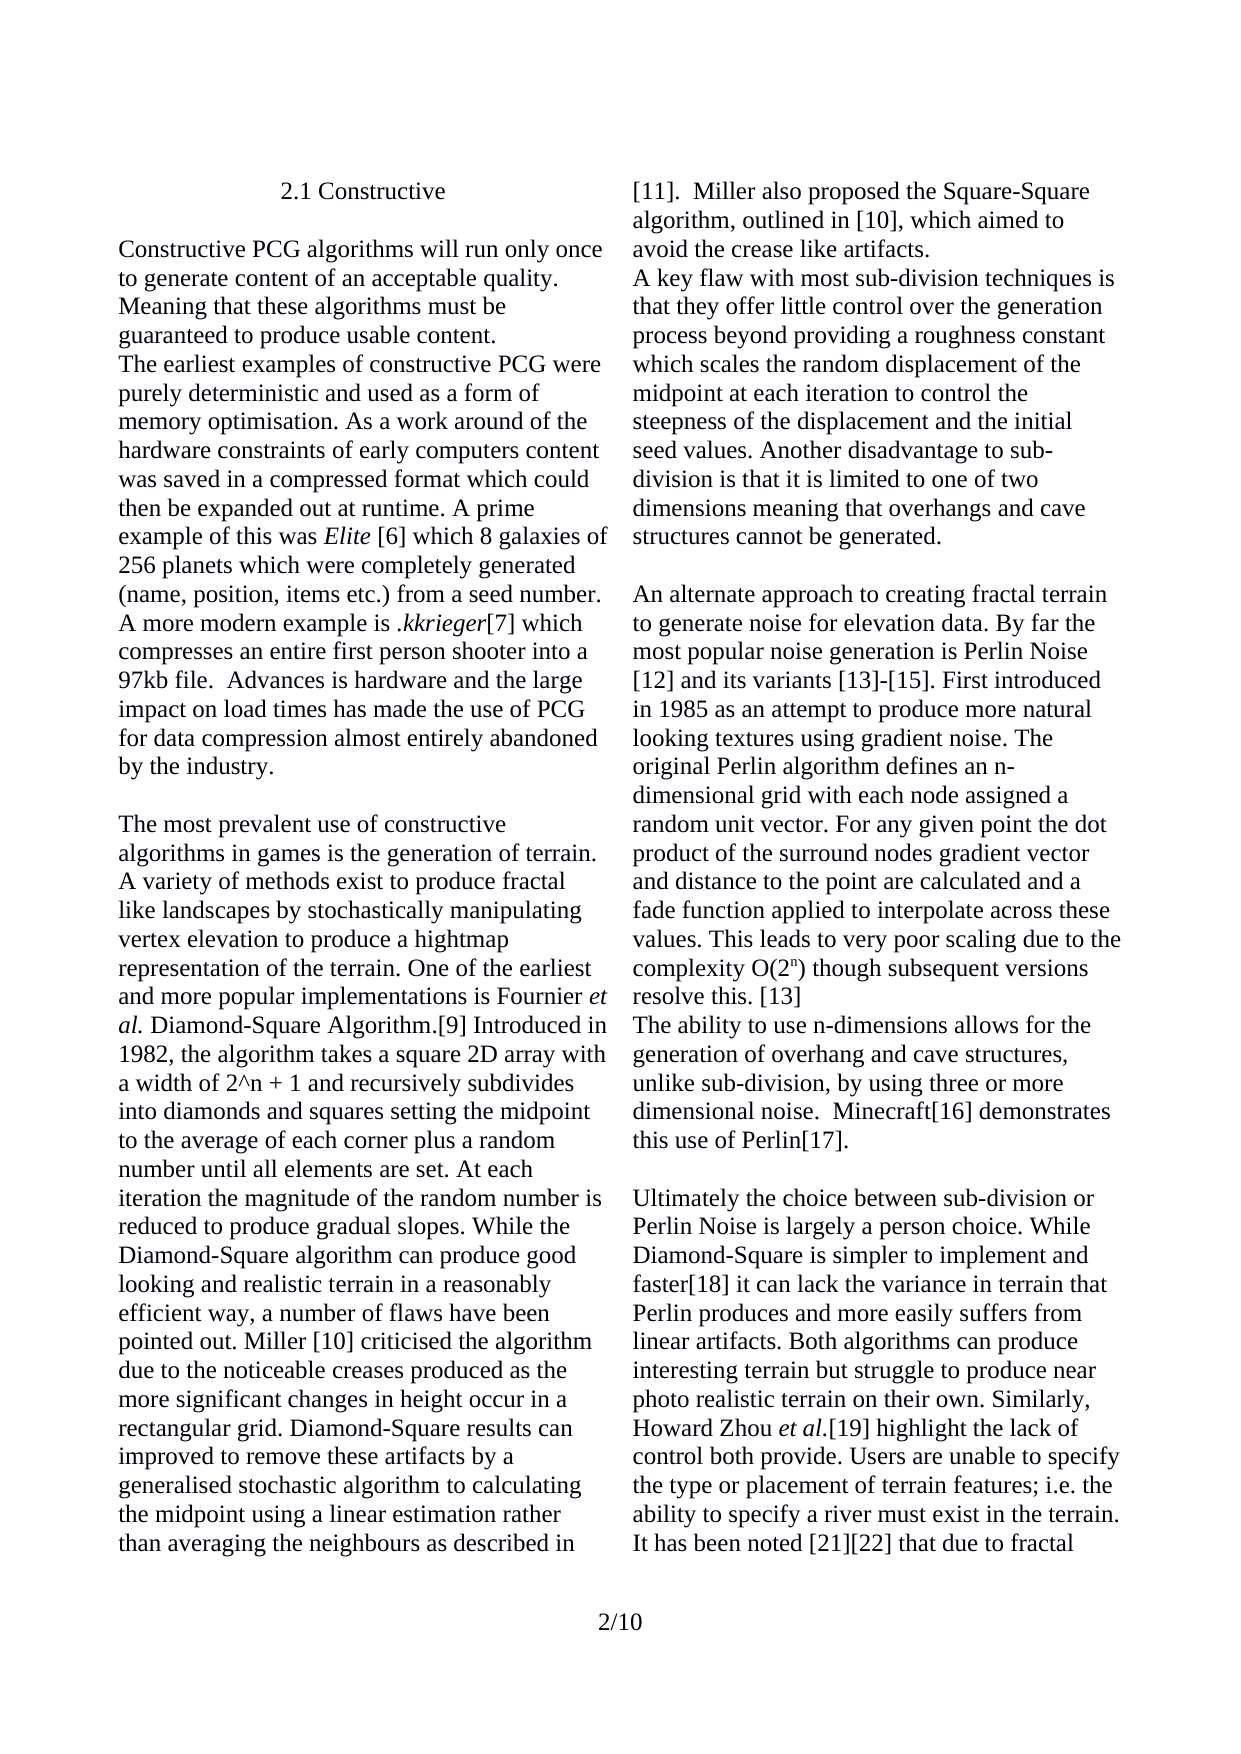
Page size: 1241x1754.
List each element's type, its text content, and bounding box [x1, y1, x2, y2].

text The most prevalent use of constructive algorithms in games is the generation of terrain. A variety of methods exist to produce fractal like landscapes by stochastically manipulating vertex elevation to produce a hightmap representation of the terrain. One of the earliest and more popular implementations is Fournier et al. Diamond-Square Algorithm.[9] Introduced in 1982, the algorithm takes a square 2D array with a width of 2^n + 1 and recursively subdivides into diamonds and squares setting the midpoint to the average of each corner plus a random number until all elements are set. At each iteration the magnitude of the random number is reduced to produce gradual slopes. While the Diamond-Square algorithm can produce good looking and realistic terrain in a reasonably efficient way, a number of flaws have been pointed out. Miller [10] criticised the algorithm due to the noticeable creases produced as the more significant changes in height occur in a rectangular grid. Diamond-Square results can improved to remove these artifacts by a generalised stochastic algorithm to calculating the midpoint using a linear estimation rather than averaging the neighbours as described in [11]. Miller also proposed the Square-Square algorithm, outlined in [10], which aimed to avoid the crease like artifacts. [118, 809, 608, 1556]
text An alternate approach to creating fractal terrain to generate noise for elevation data. By far the most popular noise generation is Perlin Noise [12] and its variants [13]-[15]. First introduced in 1985 as an attempt to produce more natural looking textures using gradient noise. The original Perlin algorithm defines an n-dimensional grid with each node assigned a random unit vector. For any given point the dot product of the surround nodes gradient vector and distance to the point are calculated and a fade function applied to interpolate across these values. This leads to very poor scaling due to the complexity O(2n) though subsequent versions resolve this. [13] [632, 579, 1122, 1010]
text Constructive PCG algorithms will run only once to generate content of an acceptable quality. Meaning that these algorithms must be guaranteed to produce usable content. [118, 234, 608, 349]
text 2.1 Constructive [118, 176, 608, 205]
text A key flaw with most sub-division techniques is that they offer little control over the generation process beyond providing a roughness constant which scales the random displacement of the midpoint at each iteration to control the steepness of the displacement and the initial seed values. Another disadvantage to sub-division is that it is limited to one of two dimensions meaning that overhangs and cave structures cannot be generated. [632, 263, 1122, 550]
text Ultimately the choice between sub-division or Perlin Noise is largely a person choice. While Diamond-Square is simpler to implement and faster[18] it can lack the variance in terrain that Perlin produces and more easily suffers from linear artifacts. Both algorithms can produce interesting terrain but struggle to produce near photo realistic terrain on their own. Similarly, Howard Zhou et al.[19] highlight the lack of control both provide. Users are unable to specify the type or placement of terrain features; i.e. the ability to specify a river must exist in the terrain. [632, 1183, 1122, 1528]
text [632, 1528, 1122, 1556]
text The earliest examples of constructive PCG were purely deterministic and used as a form of memory optimisation. As a work around of the hardware constraints of early computers content was saved in a compressed format which could then be expanded out at runtime. A prime example of this was Elite [6] which 8 galaxies of 256 planets which were completely generated (name, position, items etc.) from a seed number. A more modern example is .kkrieger[7] which compresses an entire first person shooter into a 97kb file. Advances is hardware and the large impact on load times has made the use of PCG for data compression almost entirely abandoned by the industry. [118, 349, 608, 780]
text The ability to use n-dimensions allows for the generation of overhang and cave structures, unlike sub-division, by using three or more dimensional noise. Minecraft[16] demonstrates this use of Perlin[17]. [632, 1010, 1122, 1154]
